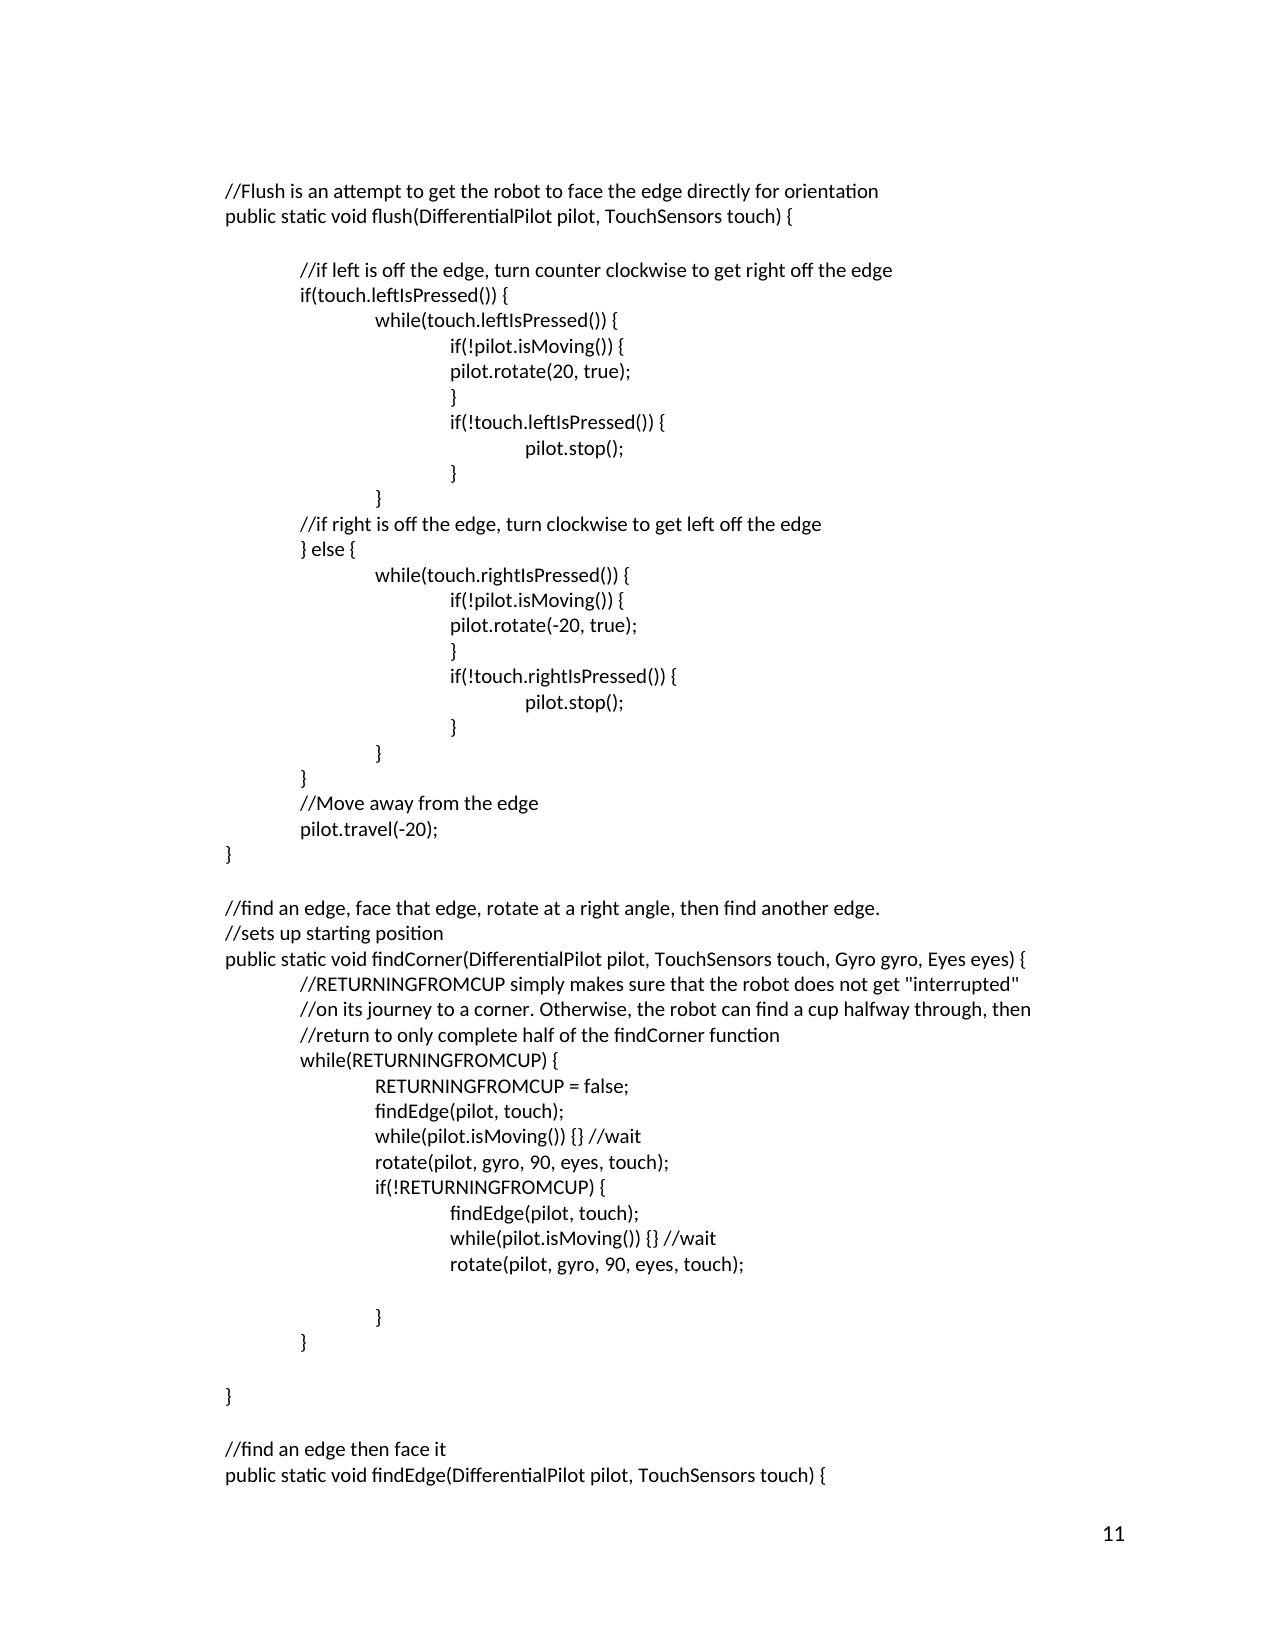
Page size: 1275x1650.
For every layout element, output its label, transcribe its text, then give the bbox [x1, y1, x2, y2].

text //Flush is an attempt to get the robot to face the edge directly for orientation [150, 178, 1125, 203]
text } [150, 740, 1125, 765]
text //sets up starting position [150, 920, 1125, 946]
text findEdge(pilot, touch); [150, 1200, 1125, 1225]
text //Move away from the edge [150, 791, 1125, 816]
text if(!pilot.isMoving()) { [150, 587, 1125, 613]
text public static void flush(DifferentialPilot pilot, TouchSensors touch) { [150, 203, 1125, 229]
text } [150, 384, 1125, 409]
text //on its journey to a corner. Otherwise, the robot can find a cup halfway through, then [150, 997, 1125, 1022]
text } [150, 638, 1125, 663]
text while(touch.leftIsPressed()) { [150, 308, 1125, 333]
text } [150, 1383, 1125, 1408]
text //if left is off the edge, turn counter clockwise to get right off the edge [150, 257, 1125, 282]
text rotate(pilot, gyro, 90, eyes, touch); [150, 1251, 1125, 1276]
text //find an edge, face that edge, rotate at a right angle, then find another edge. [150, 895, 1125, 920]
text //find an edge then face it [150, 1436, 1125, 1462]
text //RETURNINGFROMCUP simply makes sure that the robot does not get "interrupted" [150, 971, 1125, 997]
text while(pilot.isMoving()) {} //wait [150, 1124, 1125, 1149]
text } [150, 714, 1125, 740]
text } else { [150, 536, 1125, 562]
text if(touch.leftIsPressed()) { [150, 282, 1125, 308]
text while(pilot.isMoving()) {} //wait [150, 1225, 1125, 1251]
text if(!RETURNINGFROMCUP) { [150, 1174, 1125, 1200]
text } [150, 1329, 1125, 1355]
text pilot.rotate(-20, true); [150, 613, 1125, 638]
text findEdge(pilot, touch); [150, 1098, 1125, 1124]
text } [150, 841, 1125, 867]
text } [150, 460, 1125, 486]
text while(RETURNINGFROMCUP) { [150, 1047, 1125, 1073]
text public static void findCorner(DifferentialPilot pilot, TouchSensors touch, Gyro gyro, Eyes eyes) { [150, 946, 1125, 971]
text } [150, 1304, 1125, 1329]
text if(!pilot.isMoving()) { [150, 333, 1125, 358]
text pilot.stop(); [150, 689, 1125, 714]
text pilot.rotate(20, true); [150, 358, 1125, 384]
text } [150, 486, 1125, 511]
text pilot.stop(); [150, 435, 1125, 460]
text rotate(pilot, gyro, 90, eyes, touch); [150, 1149, 1125, 1174]
text //return to only complete half of the findCorner function [150, 1022, 1125, 1047]
text while(touch.rightIsPressed()) { [150, 562, 1125, 587]
text if(!touch.rightIsPressed()) { [150, 663, 1125, 689]
text //if right is off the edge, turn clockwise to get left off the edge [150, 511, 1125, 536]
text } [150, 765, 1125, 791]
text if(!touch.leftIsPressed()) { [150, 409, 1125, 435]
text public static void findEdge(DifferentialPilot pilot, TouchSensors touch) { [150, 1462, 1125, 1487]
text pilot.travel(-20); [150, 816, 1125, 841]
text RETURNINGFROMCUP = false; [150, 1073, 1125, 1098]
